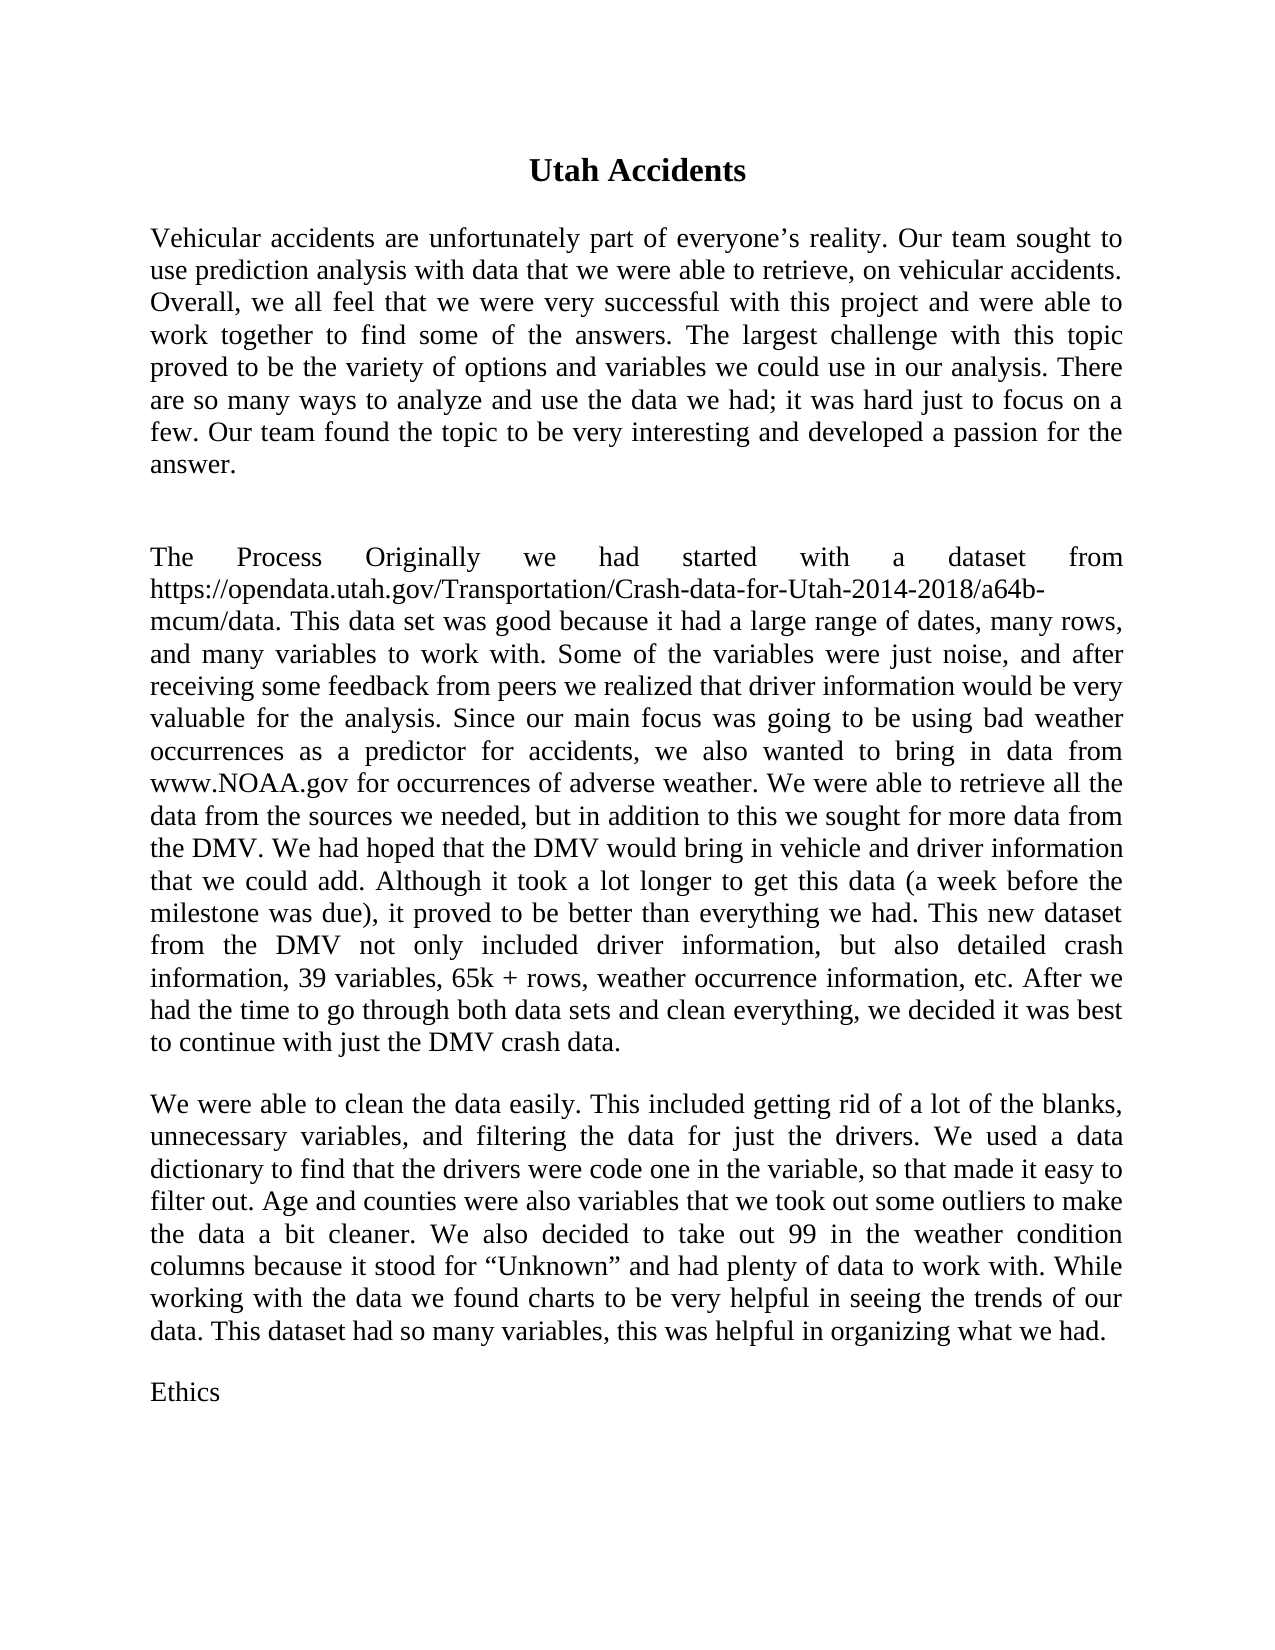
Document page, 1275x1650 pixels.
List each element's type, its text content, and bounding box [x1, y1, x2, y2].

text Ethics [150, 1375, 1125, 1408]
text We were able to clean the data easily. This included getting rid of a lot of the blanks, unnecessary variables, and filtering the data for just the drivers. We used a data dictionary to find that the drivers were code one in the variable, so that made it easy to filter out. Age and counties were also variables that we took out some outliers to make the data a bit cleaner. We also decided to take out 99 in the weather condition columns because it stood for “Unknown” and had plenty of data to work with. While working with the data we found charts to be very helpful in seeing the trends of our data. This dataset had so many variables, this was helpful in organizing what we had. [150, 1087, 1125, 1346]
text The Process Originally we had started with a dataset from https://opendata.utah.gov/Transportation/Crash-data-for-Utah-2014-2018/a64b-mcum/data. This data set was good because it had a large range of dates, many rows, and many variables to work with. Some of the variables were just noise, and after receiving some feedback from peers we realized that driver information would be very valuable for the analysis. Since our main focus was going to be using bad weather occurrences as a predictor for accidents, we also wanted to bring in data from www.NOAA.gov for occurrences of adverse weather. We were able to retrieve all the data from the sources we needed, but in addition to this we sought for more data from the DMV. We had hoped that the DMV would bring in vehicle and driver information that we could add. Although it took a lot longer to get this data (a week before the milestone was due), it proved to be better than everything we had. This new dataset from the DMV not only included driver information, but also detailed crash information, 39 variables, 65k + rows, weather occurrence information, etc. After we had the time to go through both data sets and clean everything, we decided it was best to continue with just the DMV crash data. [150, 539, 1125, 1058]
text Utah Accidents [150, 150, 1125, 188]
text Vehicular accidents are unfortunately part of everyone’s reality. Our team sought to use prediction analysis with data that we were able to retrieve, on vehicular accidents. Overall, we all feel that we were very successful with this project and were able to work together to find some of the answers. The largest challenge with this topic proved to be the variety of options and variables we could use in our analysis. There are so many ways to analyze and use the data we had; it was hard just to focus on a few. Our team found the topic to be very interesting and developed a passion for the answer. [150, 221, 1125, 480]
